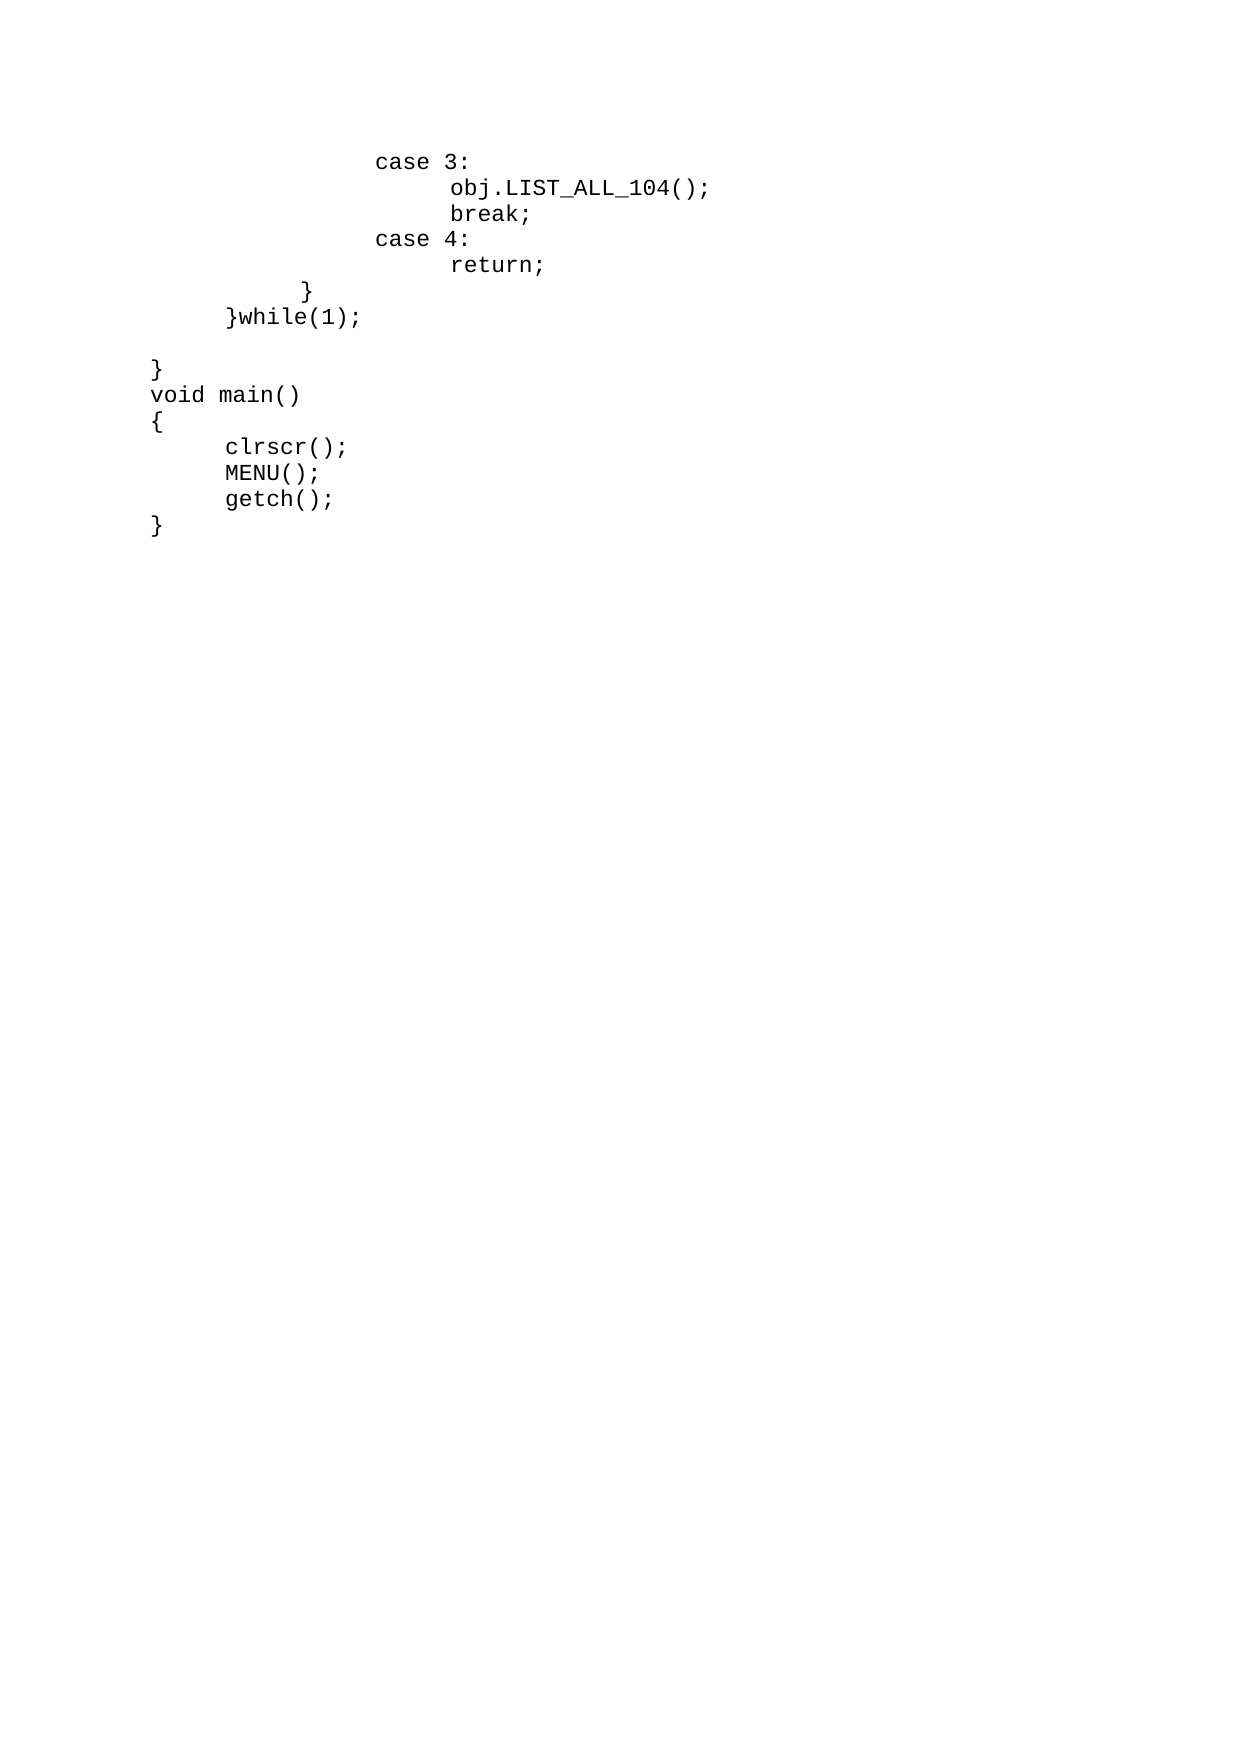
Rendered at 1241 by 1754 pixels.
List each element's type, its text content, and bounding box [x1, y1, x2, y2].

text getch(); [150, 487, 1090, 513]
text obj.LIST_ALL_104(); [150, 176, 1090, 202]
text } [150, 513, 1090, 539]
text MENU(); [150, 461, 1090, 487]
text { [150, 409, 1090, 435]
text } [150, 280, 1090, 306]
text return; [150, 254, 1090, 280]
text void main() [150, 383, 1090, 409]
text case 3: [150, 150, 1090, 176]
text break; [150, 202, 1090, 228]
text }while(1); [150, 306, 1090, 332]
text clrscr(); [150, 435, 1090, 461]
text case 4: [150, 228, 1090, 254]
text } [150, 357, 1090, 383]
